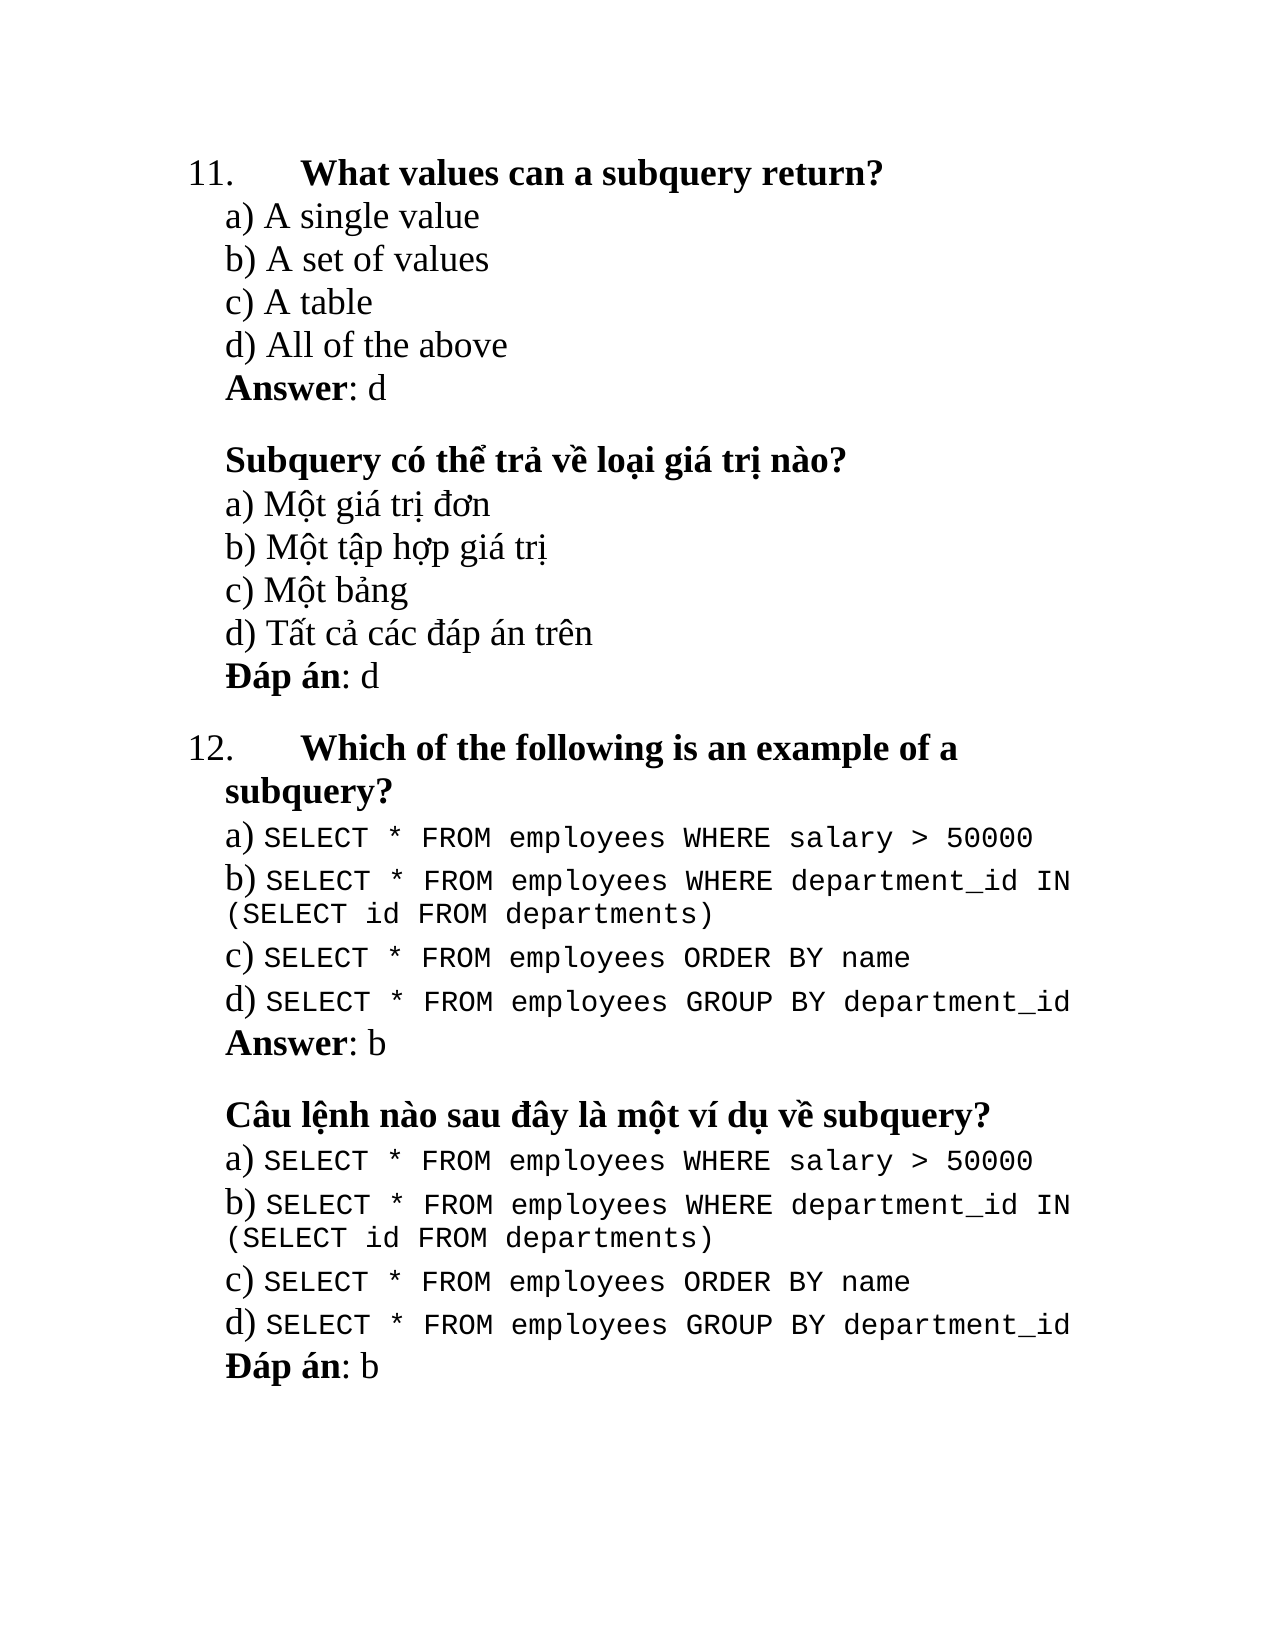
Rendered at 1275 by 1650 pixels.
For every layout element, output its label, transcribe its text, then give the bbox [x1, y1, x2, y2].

list What values can a subquery return? a) A single value b) A set of values c) A table d) All of the above Answer: d [187, 150, 1125, 409]
text Câu lệnh nào sau đây là một ví dụ về subquery? a) SELECT * FROM employees WHERE salary > 50000 b) SELECT * FROM employees WHERE department_id IN (SELECT id FROM departments) c) SELECT * FROM employees ORDER BY name d) SELECT * FROM employees GROUP BY department_id Đáp án: b [225, 1092, 1125, 1387]
list Which of the following is an example of a subquery? a) SELECT * FROM employees WHERE salary > 50000 b) SELECT * FROM employees WHERE department_id IN (SELECT id FROM departments) c) SELECT * FROM employees ORDER BY name d) SELECT * FROM employees GROUP BY department_id Answer: b [187, 726, 1125, 1063]
text Subquery có thể trả về loại giá trị nào? a) Một giá trị đơn b) Một tập hợp giá trị c) Một bảng d) Tất cả các đáp án trên Đáp án: d [225, 438, 1125, 697]
